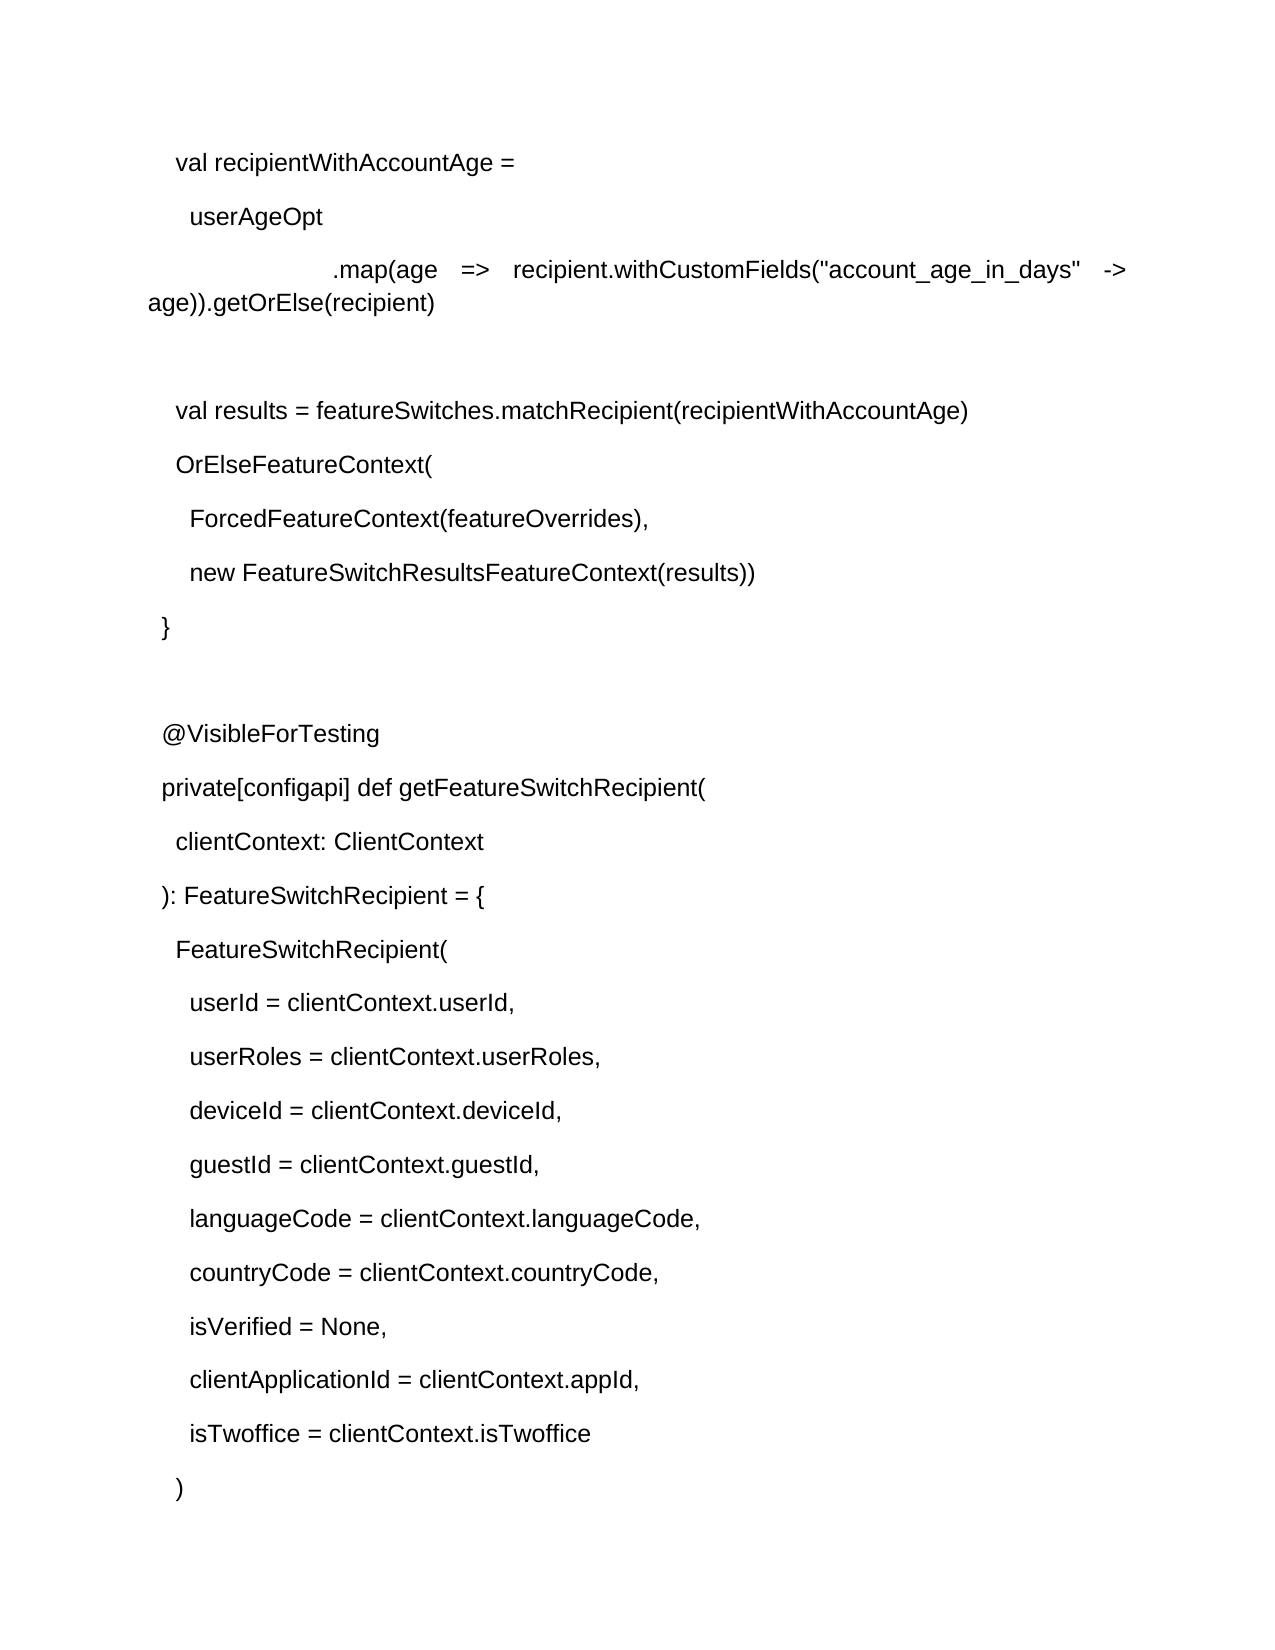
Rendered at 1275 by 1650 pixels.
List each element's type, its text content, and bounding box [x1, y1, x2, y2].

text clientApplicationId = clientContext.appId, [148, 1365, 1127, 1394]
text new FeatureSwitchResultsFeatureContext(results)) [148, 558, 1127, 586]
text OrElseFeatureContext( [148, 450, 1127, 479]
text isTwoffice = clientContext.isTwoffice [148, 1419, 1127, 1448]
text } [148, 611, 1127, 640]
text ForcedFeatureContext(featureOverrides), [148, 504, 1127, 532]
text guestId = clientContext.guestId, [148, 1150, 1127, 1179]
text clientContext: ClientContext [148, 827, 1127, 856]
text val results = featureSwitches.matchRecipient(recipientWithAccountAge) [148, 396, 1127, 425]
text isVerified = None, [148, 1312, 1127, 1340]
text ): FeatureSwitchRecipient = { [148, 881, 1127, 909]
text userRoles = clientContext.userRoles, [148, 1042, 1127, 1071]
text languageCode = clientContext.languageCode, [148, 1204, 1127, 1233]
text FeatureSwitchRecipient( [148, 934, 1127, 963]
text countryCode = clientContext.countryCode, [148, 1258, 1127, 1286]
text .map(age => recipient.withCustomFields("account_age_in_days" -> age)).getOrElse(recipient) [148, 255, 1127, 317]
text @VisibleForTesting [148, 719, 1127, 748]
text private[configapi] def getFeatureSwitchRecipient( [148, 773, 1127, 802]
text userId = clientContext.userId, [148, 988, 1127, 1017]
text val recipientWithAccountAge = [148, 148, 1127, 176]
text ) [148, 1473, 1127, 1502]
text deviceId = clientContext.deviceId, [148, 1096, 1127, 1125]
text userAgeOpt [148, 201, 1127, 230]
